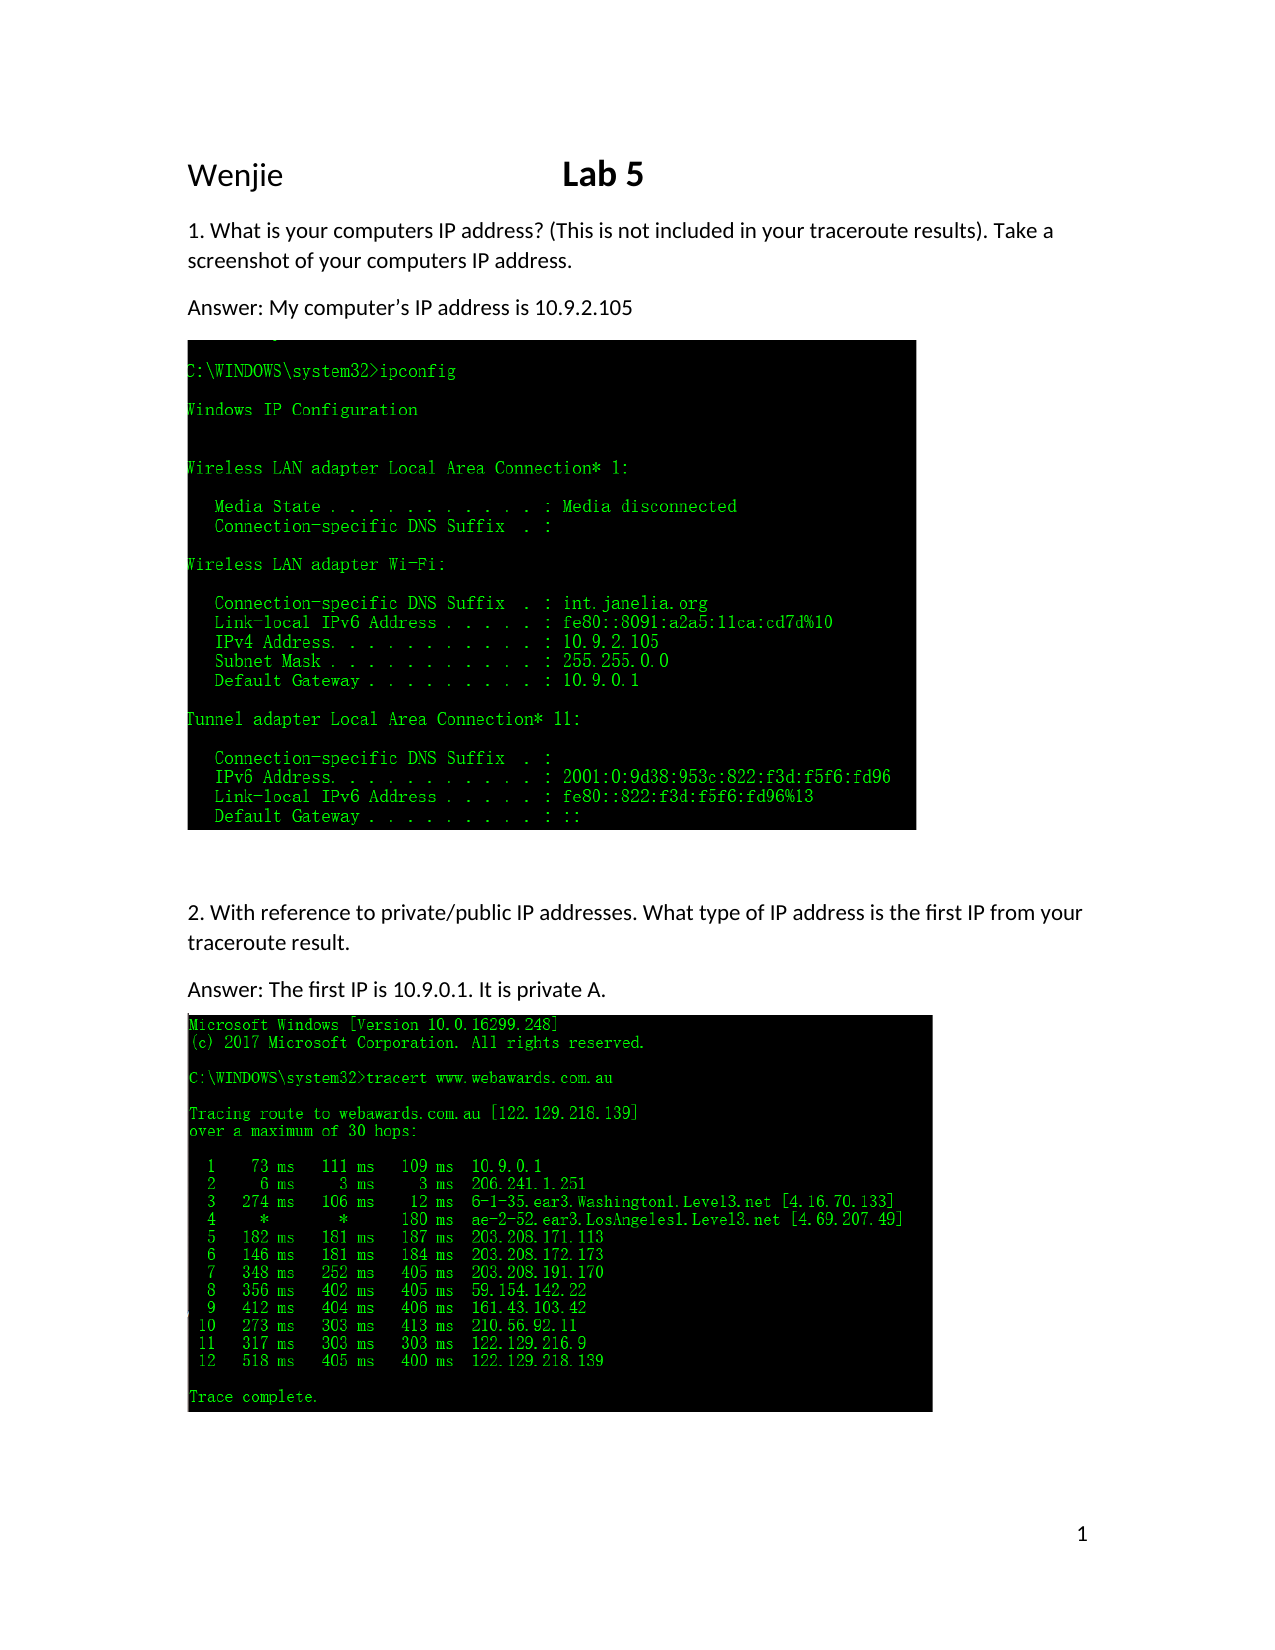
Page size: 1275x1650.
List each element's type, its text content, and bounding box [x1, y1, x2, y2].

picture [187, 1013, 933, 1412]
text 2. With reference to private/public IP addresses. What type of IP address is the first IP from your traceroute result. [187, 898, 1087, 956]
text Wenjie Lab 5 [187, 150, 1087, 196]
text 1. What is your computers IP address? (This is not included in your traceroute results). Take a screenshot of your computers IP address. [187, 216, 1087, 274]
picture [187, 340, 917, 830]
text Answer: My computer’s IP address is 10.9.2.105 [187, 293, 1087, 321]
text Answer: The first IP is 10.9.0.1. It is private A. [187, 975, 1087, 1003]
